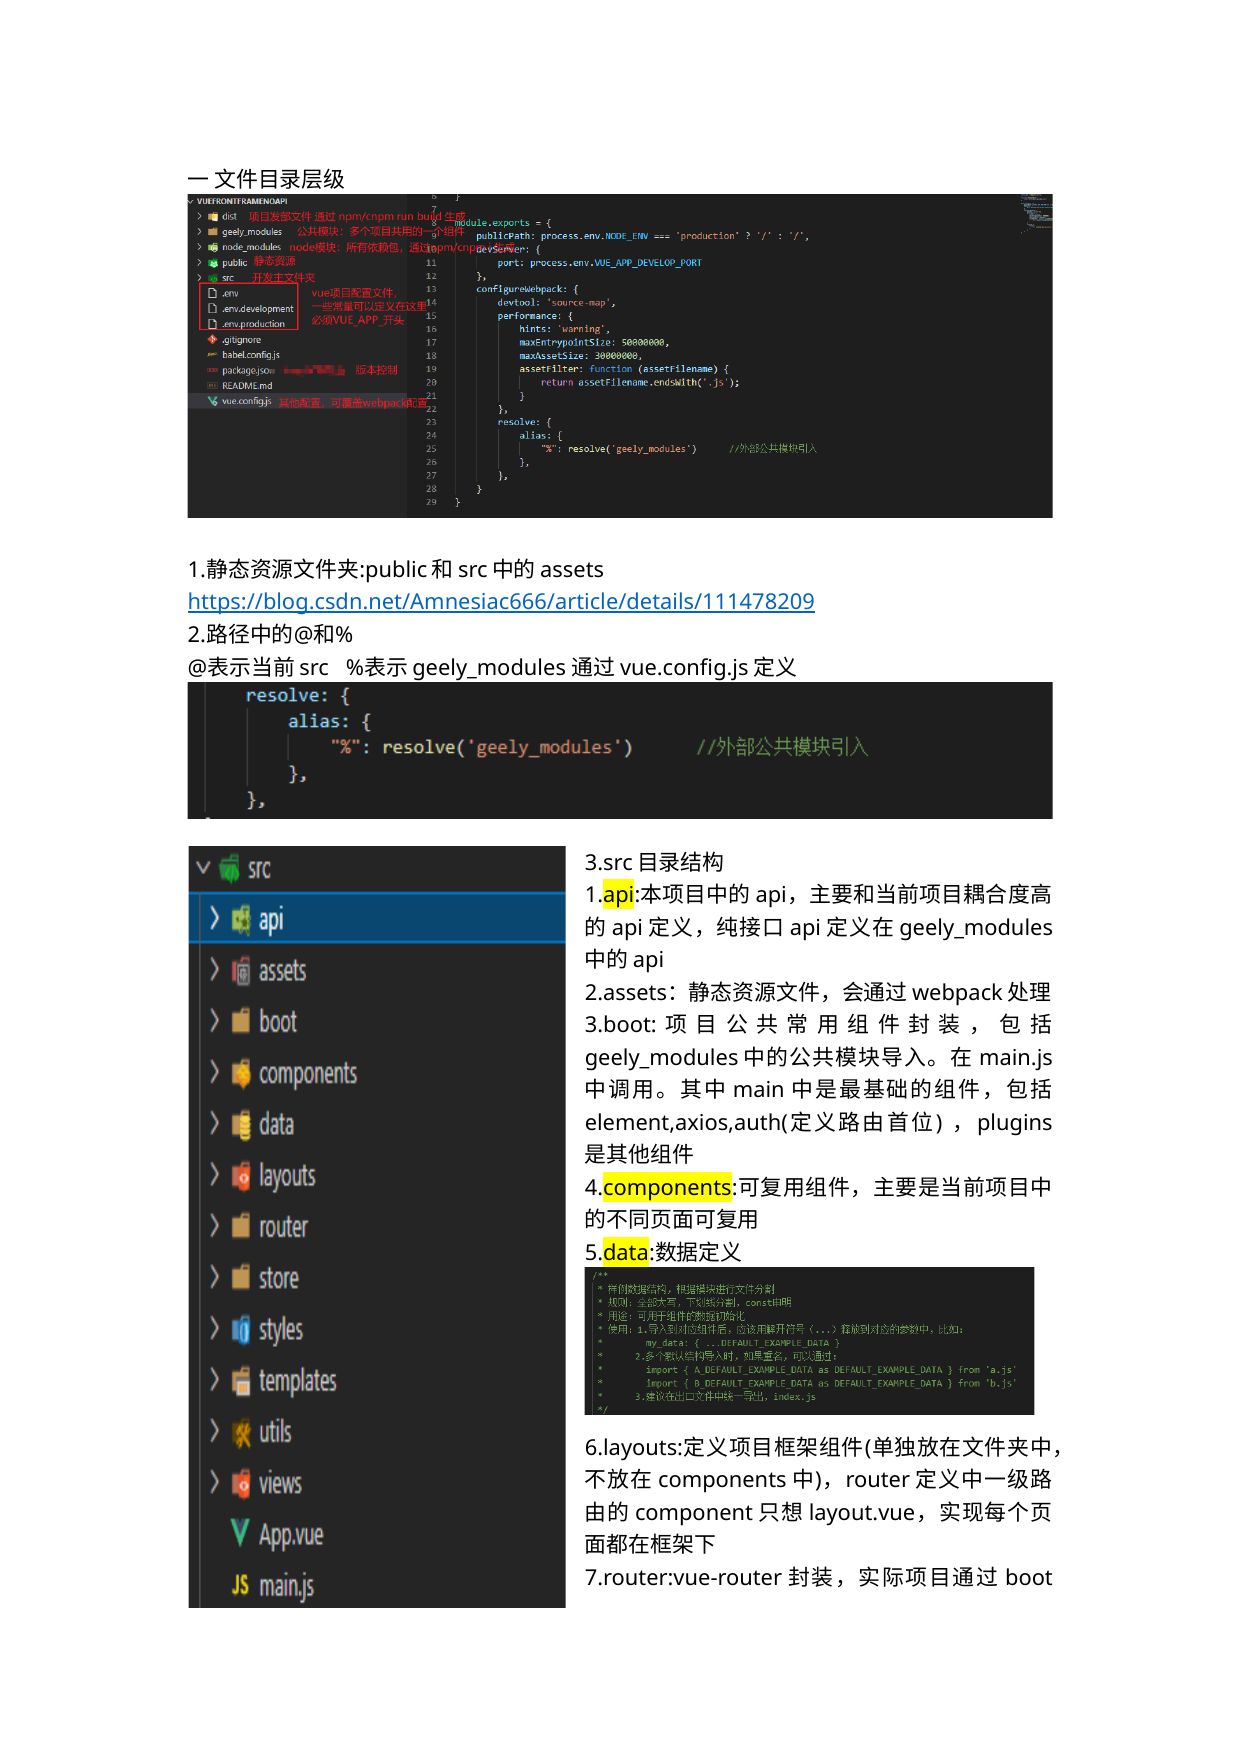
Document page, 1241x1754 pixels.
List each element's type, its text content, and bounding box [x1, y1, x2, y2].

text https://blog.csdn.net/Amnesiac666/article/details/111478209 [187, 584, 1053, 617]
text 5.data:数据定义 [566, 1234, 1053, 1267]
text 1.静态资源文件夹:public和src中的assets [187, 552, 1053, 584]
picture [187, 682, 1053, 819]
picture [187, 846, 566, 1606]
text 4.components:可复用组件，主要是当前项目中的不同页面可复用 [566, 1169, 1053, 1234]
picture [187, 194, 1053, 518]
text @表示当前src %表示geely_modules 通过vue.config.js定义 [187, 649, 1053, 682]
text 3.src目录结构 [187, 844, 1053, 877]
text 6.layouts:定义项目框架组件(单独放在文件夹中，不放在components中)，router定义中一级路由的component只想layout.vue，实现每个页面都在框架下 [566, 1429, 1053, 1559]
text 2.assets：静态资源文件，会通过webpack处理 [566, 974, 1053, 1007]
picture [583, 1267, 1034, 1415]
text 3.boot:项目公共常用组件封装，包括geely_modules中的公共模块导入。在main.js中调用。其中main中是最基础的组件，包括element,axios,auth(定义路由首位) ，plugins是其他组件 [566, 1007, 1053, 1169]
text 1.api:本项目中的api，主要和当前项目耦合度高的api定义，纯接口api定义在geely_modules中的api [566, 877, 1053, 974]
text 2.路径中的@和% [187, 617, 1053, 649]
text 7.router:vue-router封装，实际项目通过boot中的auth.js(定义路由守望)去重新更新routers:api获取用户路由，调用router文件夹utils中的函数 [566, 1559, 1053, 1592]
text 一 文件目录层级 [187, 162, 1053, 194]
